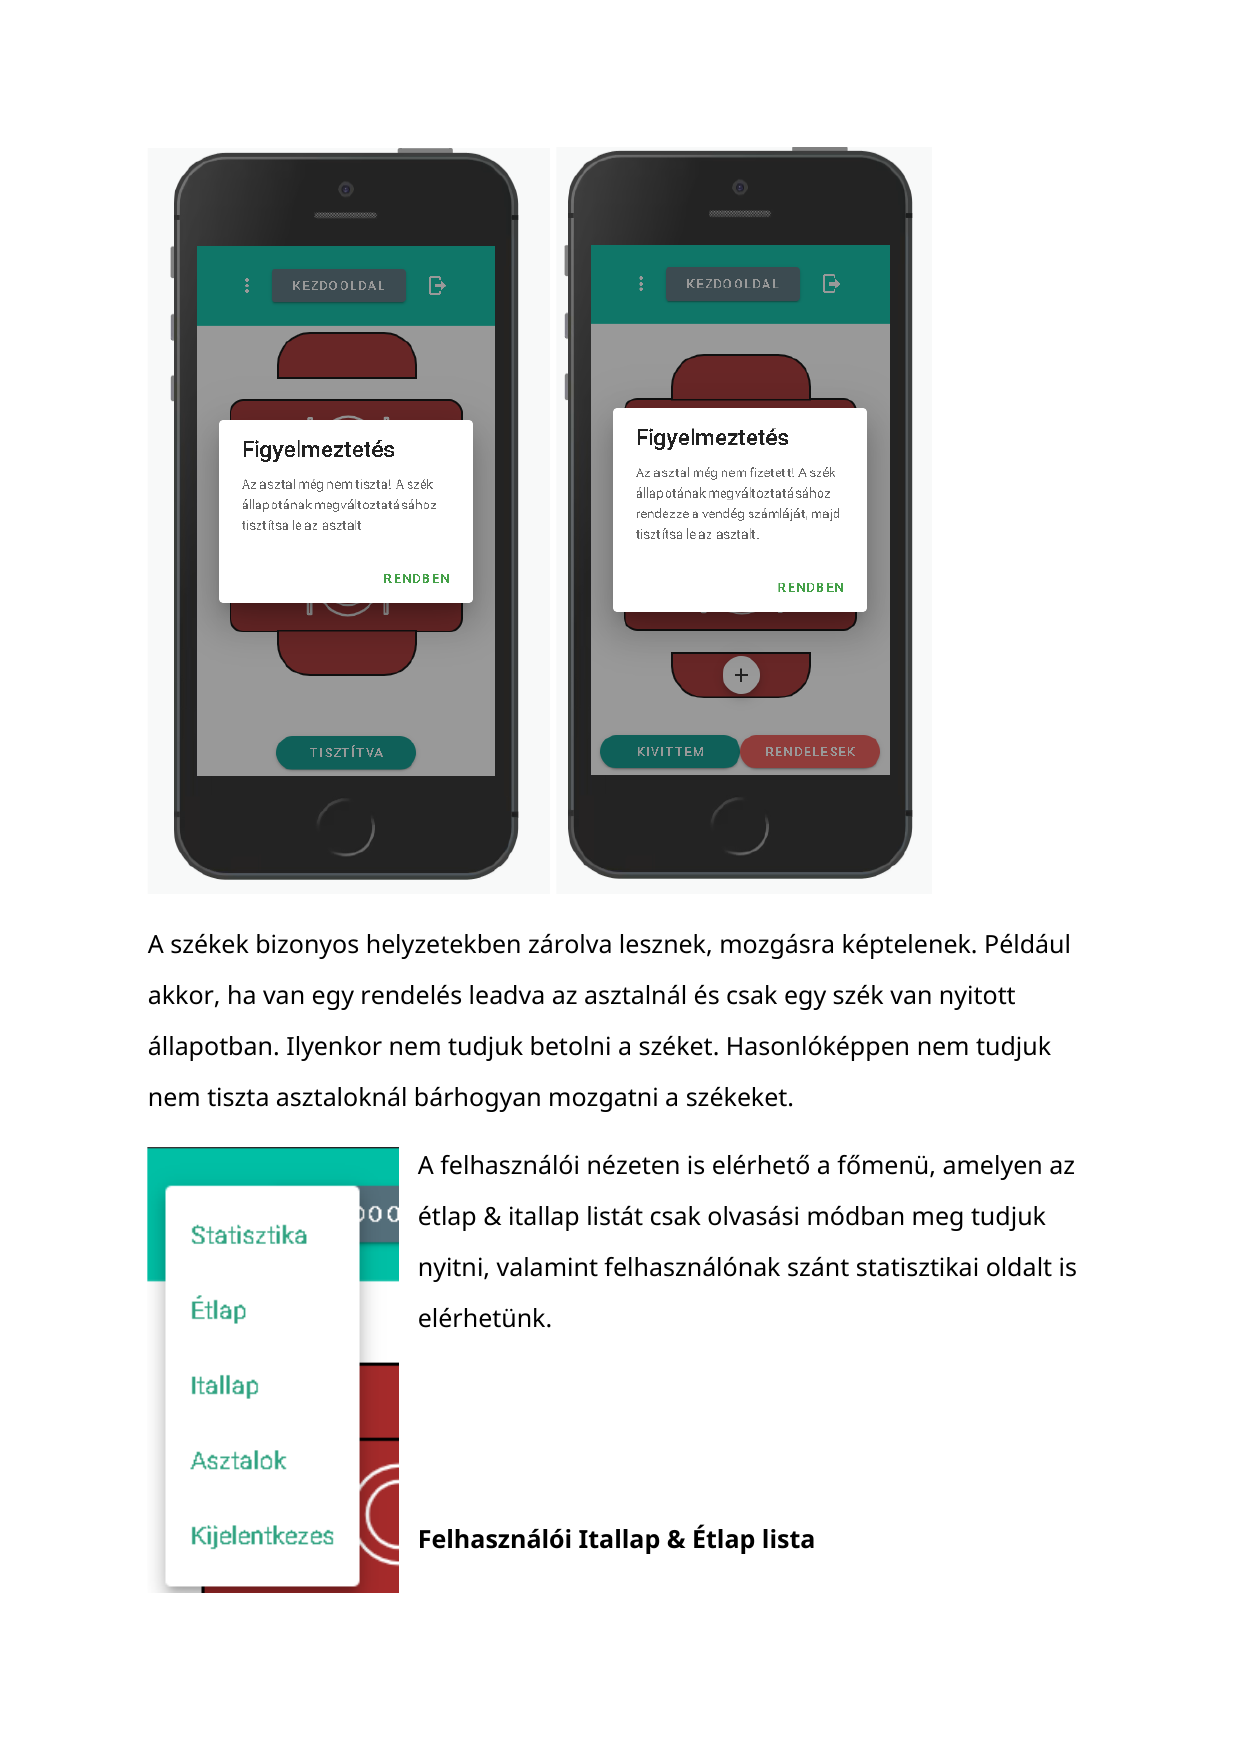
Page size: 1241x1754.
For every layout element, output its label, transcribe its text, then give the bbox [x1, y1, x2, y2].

text A felhasználói nézeten is elérhető a főmenü, amelyen az étlap & itallap listát csak olvasási módban meg tudjuk nyitni, valamint felhasználónak szánt statisztikai oldalt is elérhetünk. [399, 1148, 1093, 1335]
text A székek bizonyos helyzetekben zárolva lesznek, mozgásra képtelenek. Például akkor, ha van egy rendelés leadva az asztalnál és csak egy szék van nyitott állapotban. Ilyenkor nem tudjuk betolni a széket. Hasonlóképpen nem tudjuk nem tiszta asztaloknál bárhogyan mozgatni a székeket. [148, 927, 1093, 1114]
text Felhasználói Itallap & Étlap lista [399, 1369, 1093, 1556]
picture [147, 1147, 399, 1593]
picture [147, 148, 550, 894]
picture [556, 147, 932, 894]
